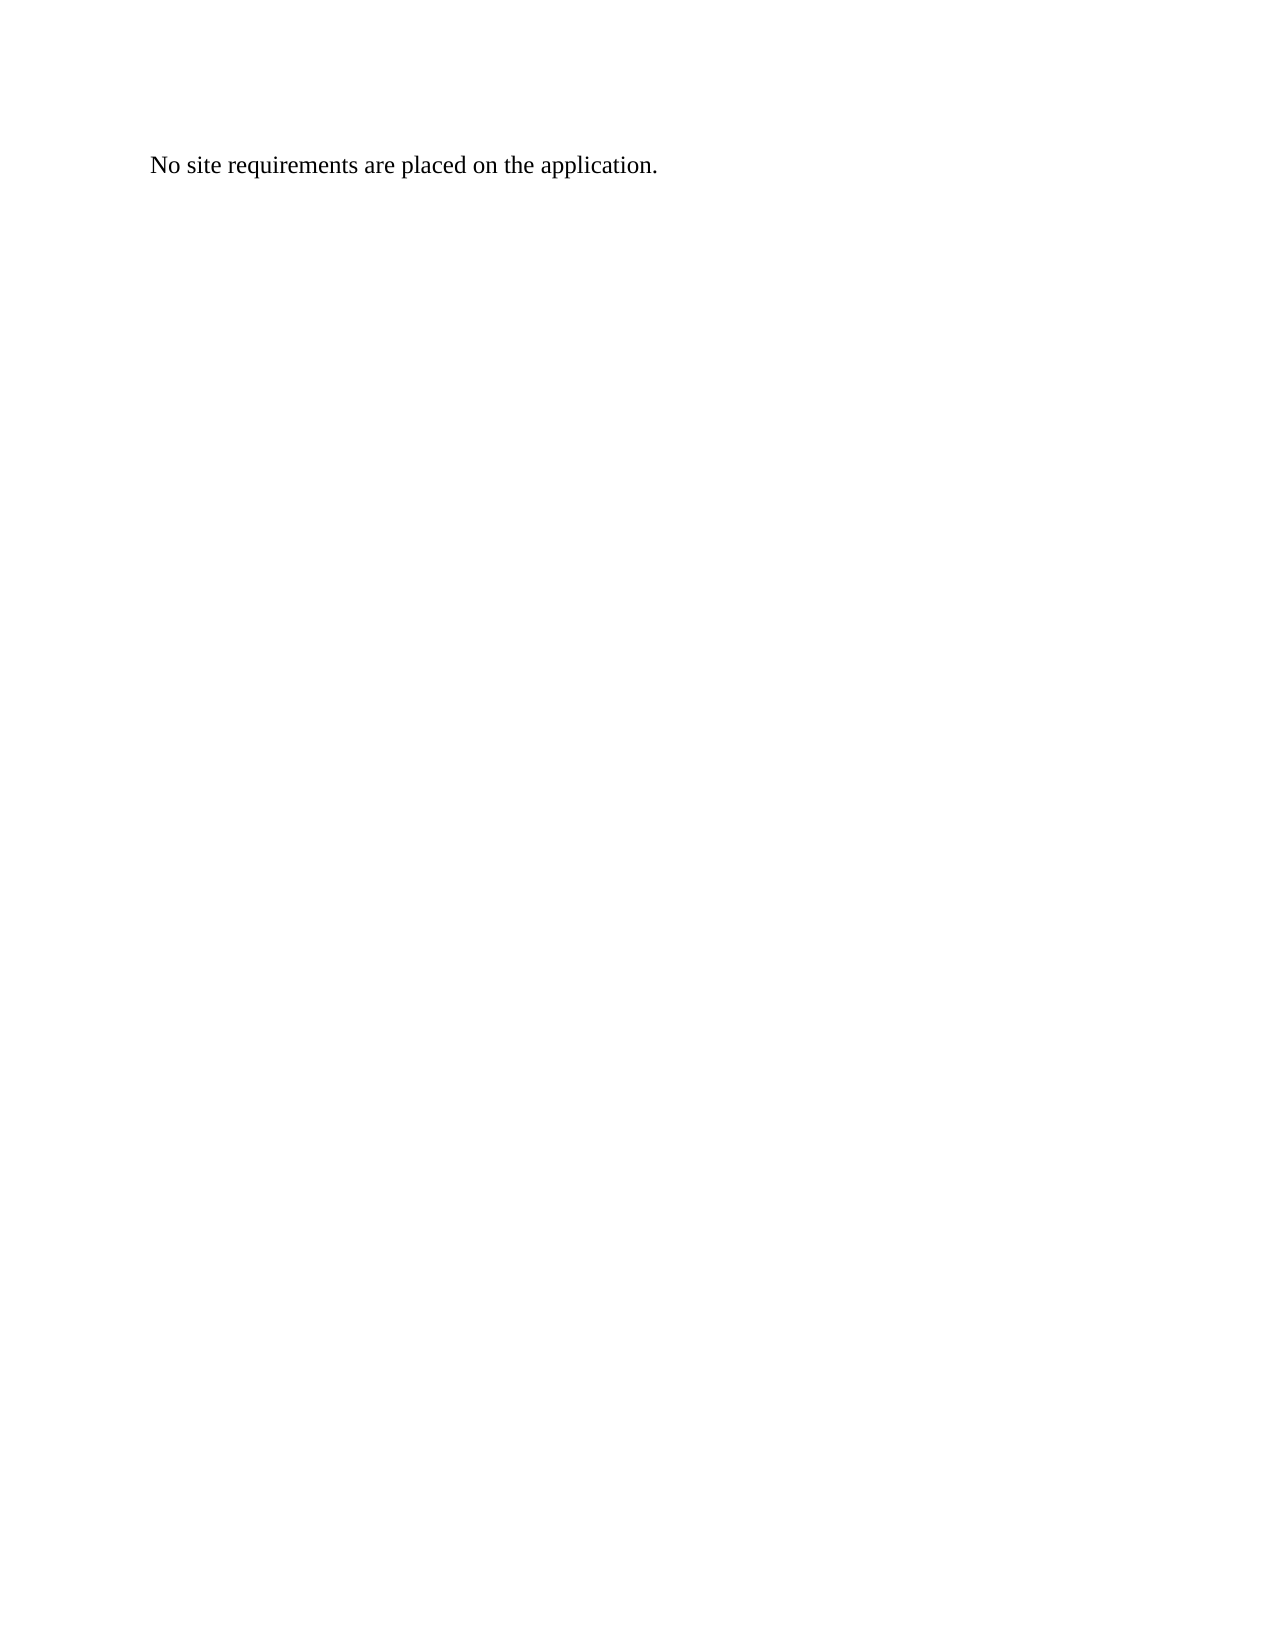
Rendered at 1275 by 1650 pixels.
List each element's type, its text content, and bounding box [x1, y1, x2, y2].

text No site requirements are placed on the application. [150, 150, 1125, 179]
